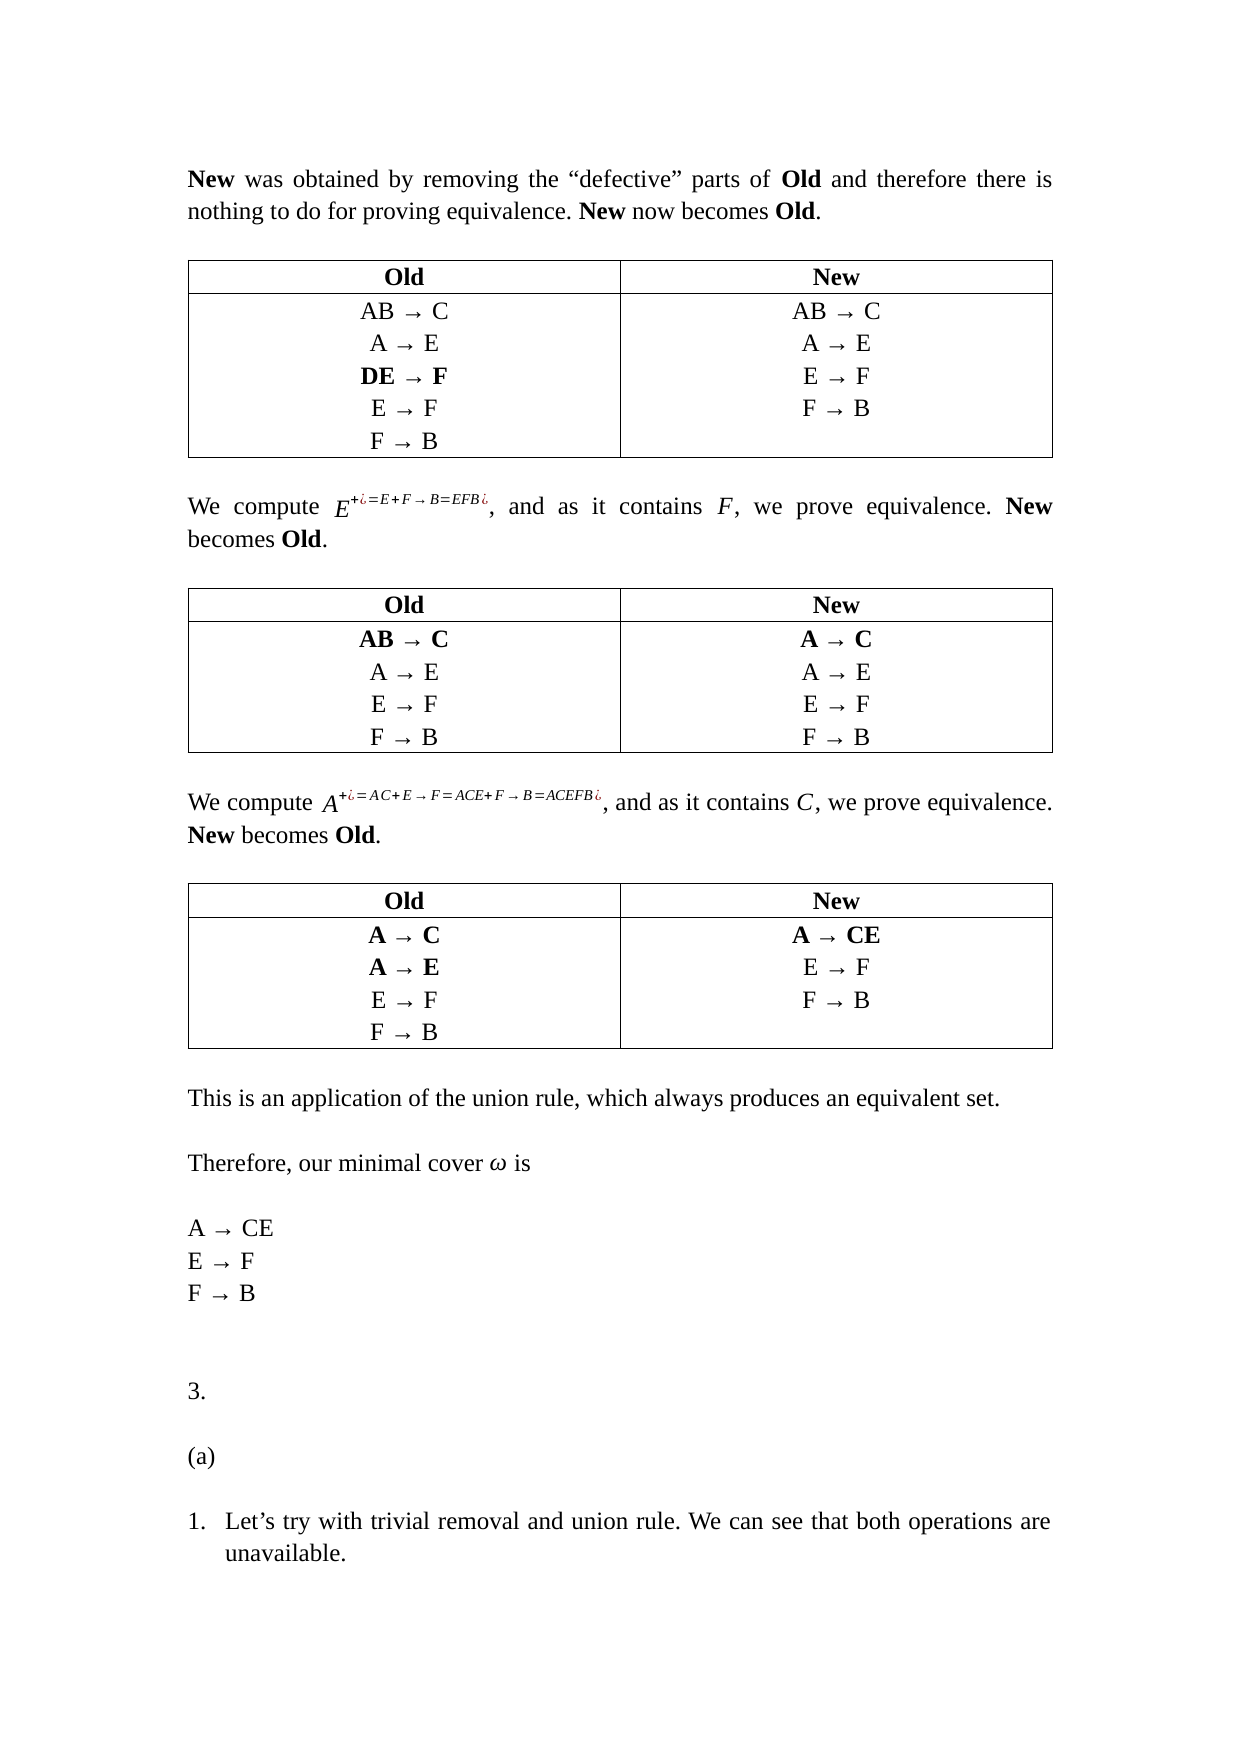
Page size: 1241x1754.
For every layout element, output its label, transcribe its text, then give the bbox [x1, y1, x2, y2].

list Let’s try with trivial removal and union rule. We can see that both operations are unavailable. [187, 1504, 1053, 1569]
text This is an application of the union rule, which always produces an equivalent set. [187, 1081, 1053, 1114]
table_cell AB → C A → E E → F F → B [189, 622, 620, 752]
table_header Old [189, 884, 620, 917]
text (a) [187, 1439, 1053, 1471]
text A → CE [187, 1211, 1053, 1244]
text New was obtained by removing the “defective” parts of Old and therefore there is nothing to do for proving equivalence. New now becomes Old. [187, 162, 1053, 227]
table_header New [621, 589, 1052, 621]
table_cell A → C A → E E → F F → B [621, 622, 1052, 752]
table_cell A → C A → E E → F F → B [189, 918, 620, 1048]
table_cell A → CE E → F F → B [621, 918, 1052, 1048]
table_header Old [189, 589, 620, 621]
table_header New [621, 884, 1052, 917]
table_header New [621, 261, 1052, 293]
text Therefore, our minimal cover is [187, 1146, 1053, 1179]
table_cell AB → C A → E DE → F E → F F → B [189, 294, 620, 457]
text We compute , and as it contains , we prove equivalence. New becomes Old. [187, 490, 1053, 555]
text E → F [187, 1244, 1053, 1276]
text F → B [187, 1276, 1053, 1309]
text 3. [187, 1374, 1053, 1406]
table_header Old [189, 261, 620, 293]
text We compute , and as it contains , we prove equivalence. New becomes Old. [187, 786, 1053, 851]
table_cell AB → C A → E E → F F → B [621, 294, 1052, 457]
